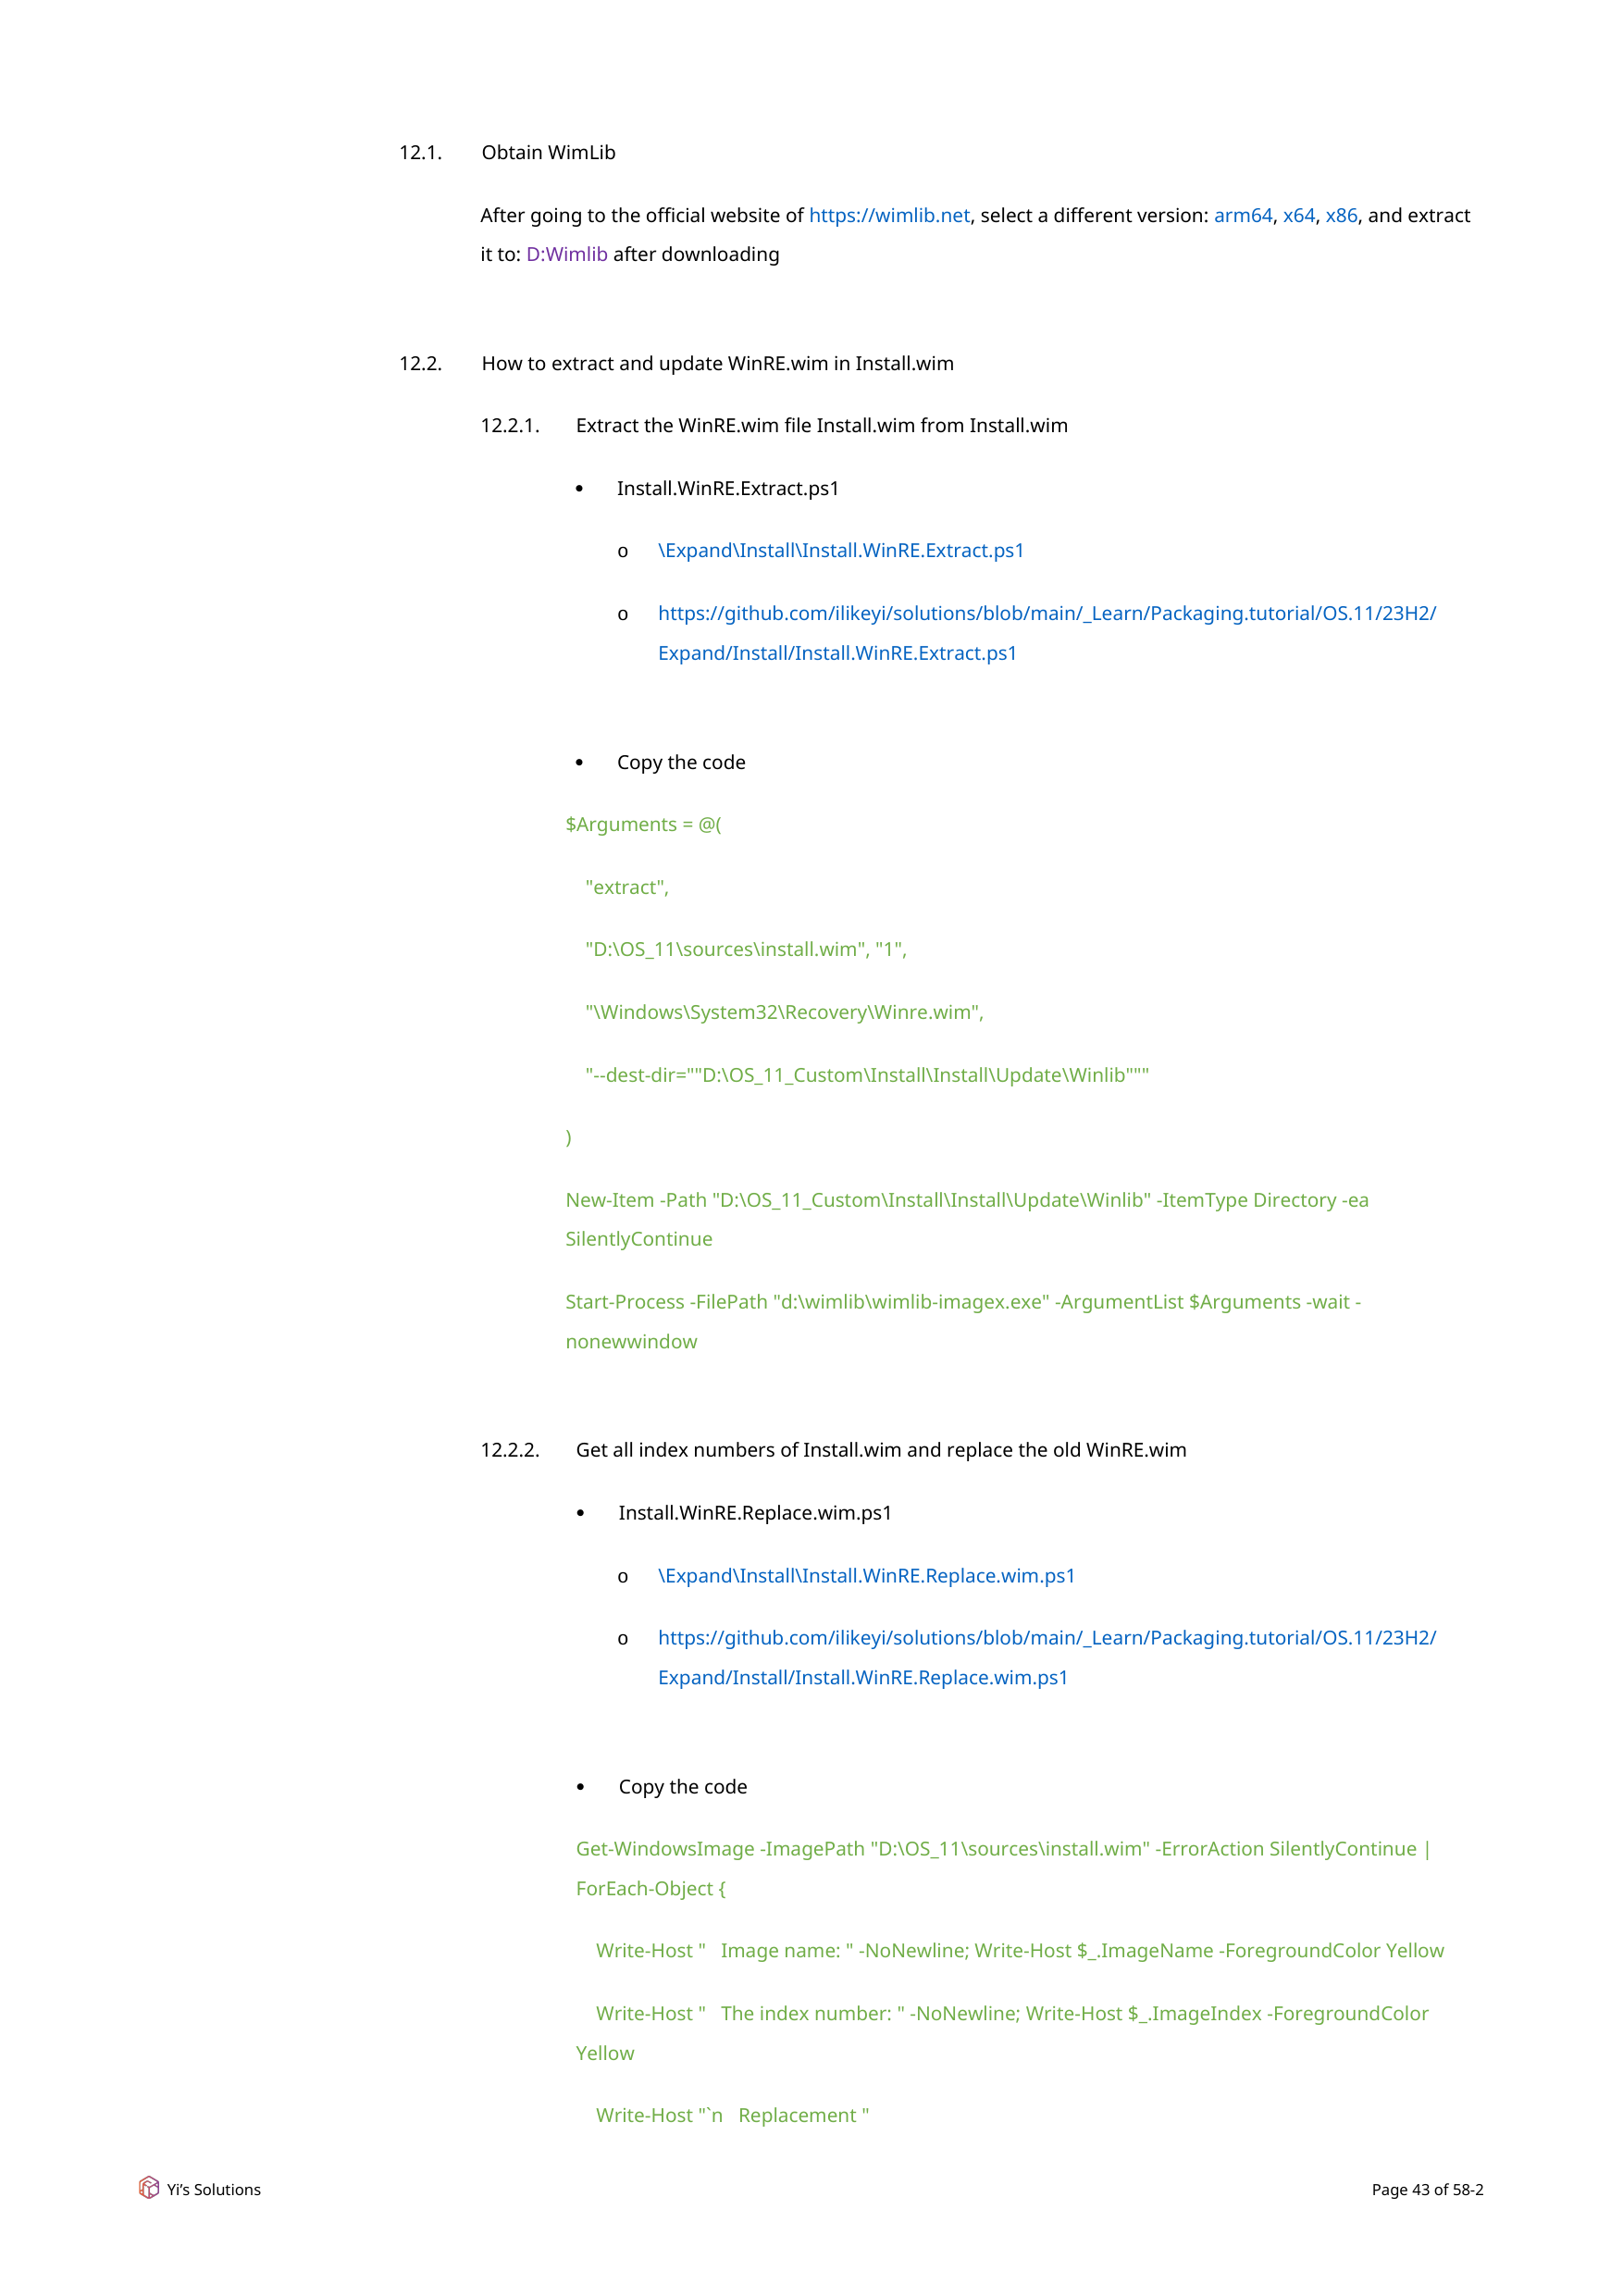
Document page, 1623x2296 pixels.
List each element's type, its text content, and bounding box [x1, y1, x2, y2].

list \Expand\Install\Install.WinRE.Replace.wim.ps1 [617, 1562, 1484, 1588]
list ) [565, 1123, 1484, 1150]
list https://github.com/ilikeyi/solutions/blob/main/_Learn/Packaging.tutorial/OS.11/23H2/Expand/Install/Install.WinRE.Replace.wim.ps1 [617, 1624, 1484, 1691]
subtitle How to extract and update WinRE.wim in Install.wim [399, 350, 1484, 376]
list Write-Host " Image name: " -NoNewline; Write-Host $_.ImageName -ForegroundColor Yellow [576, 1937, 1484, 1964]
list "--dest-dir=""D:\OS_11_Custom\Install\Install\Update\Winlib""" [565, 1061, 1484, 1087]
list Install.WinRE.Replace.wim.ps1 [576, 1499, 1484, 1525]
list \Expand\Install\Install.WinRE.Extract.ps1 [617, 538, 1484, 564]
list Write-Host "`n Replacement " [576, 2102, 1484, 2128]
subtitle Extract the WinRE.wim file Install.wim from Install.wim [480, 412, 1484, 439]
list Copy the code [576, 1773, 1484, 1799]
list Get-WindowsImage -ImagePath "D:\OS_11\sources\install.wim" -ErrorAction SilentlyContinue | ForEach-Object { [576, 1835, 1484, 1901]
list Install.WinRE.Extract.ps1 [576, 475, 1484, 501]
subtitle Get all index numbers of Install.wim and replace the old WinRE.wim [480, 1436, 1484, 1463]
list New-Item -Path "D:\OS_11_Custom\Install\Install\Update\Winlib" -ItemType Directory -ea SilentlyContinue [565, 1186, 1484, 1252]
list "D:\OS_11\sources\install.wim", "1", [565, 937, 1484, 962]
list Copy the code [576, 749, 1484, 775]
list $Arguments = @( [565, 811, 1484, 838]
list Start-Process -FilePath "d:\wimlib\wimlib-imagex.exe" -ArgumentList $Arguments -wait -nonewwindow [565, 1288, 1484, 1354]
subtitle Obtain WimLib [399, 139, 1484, 165]
list https://github.com/ilikeyi/solutions/blob/main/_Learn/Packaging.tutorial/OS.11/23H2/Expand/Install/Install.WinRE.Extract.ps1 [617, 600, 1484, 665]
picture [139, 2176, 159, 2199]
list "extract", [565, 874, 1484, 900]
list Write-Host " The index number: " -NoNewline; Write-Host $_.ImageIndex -ForegroundColor Yellow [576, 2000, 1484, 2066]
list After going to the official website of https://wimlib.net, select a different version: arm64, x64, x86, and extract it to: D:Wimlib after downloading [480, 202, 1484, 267]
list "\Windows\System32\Recovery\Winre.wim", [565, 999, 1484, 1025]
